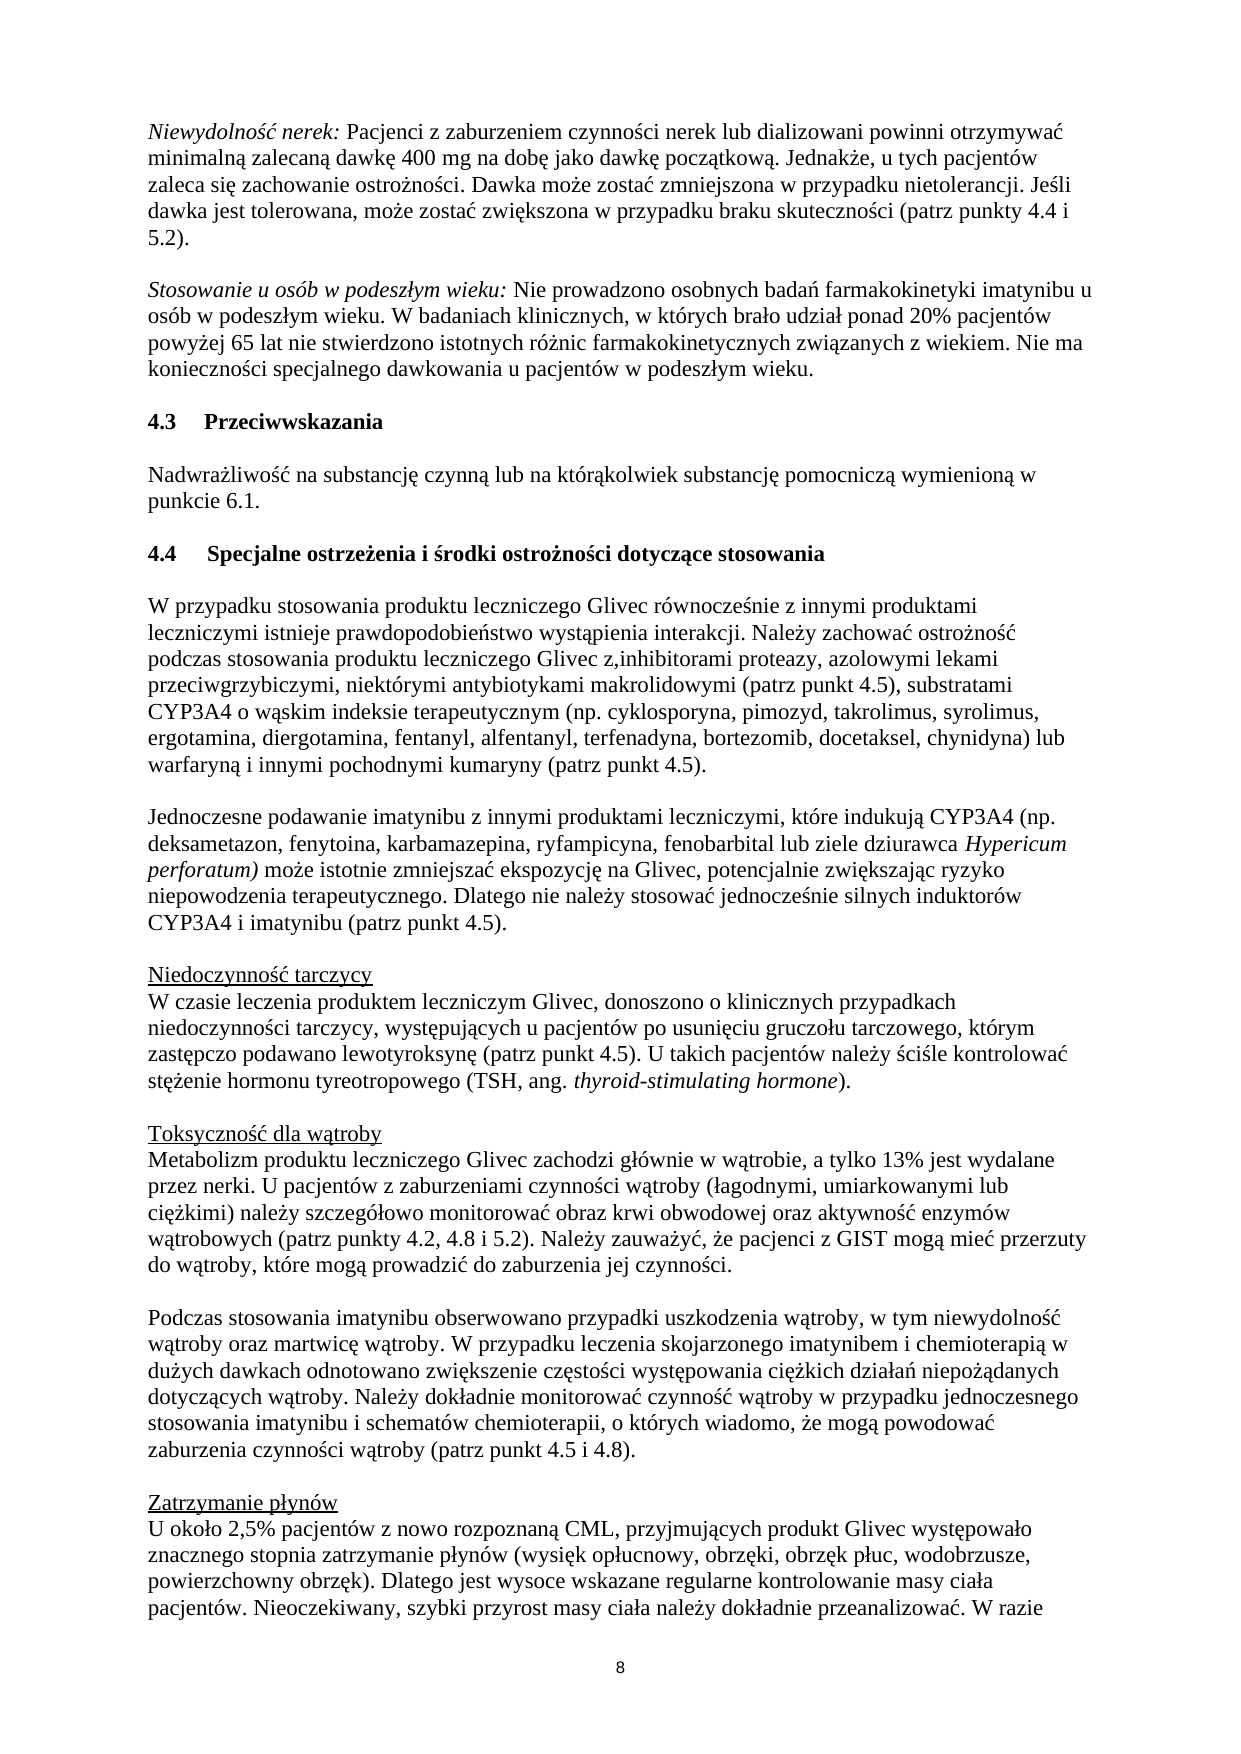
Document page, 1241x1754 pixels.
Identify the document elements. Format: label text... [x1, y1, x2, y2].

text Zatrzymanie płynów [148, 1488, 1092, 1515]
text Toksyczność dla wątroby [148, 1119, 1092, 1146]
text Nadwrażliwość na substancję czynną lub na którąkolwiek substancję pomocniczą wymienioną w punkcie 6.1. [148, 461, 1092, 513]
text Stosowanie u osób w podeszłym wieku: Nie prowadzono osobnych badań farmakokinetyki imatynibu u osób w podeszłym wieku. W badaniach klinicznych, w których brało udział ponad 20% pacjentów powyżej 65 lat nie stwierdzono istotnych różnic farmakokinetycznych związanych z wiekiem. Nie ma konieczności specjalnego dawkowania u pacjentów w podeszłym wieku. [148, 276, 1092, 382]
text Jednoczesne podawanie imatynibu z innymi produktami leczniczymi, które indukują CYP3A4 (np. deksametazon, fenytoina, karbamazepina, ryfampicyna, fenobarbital lub ziele dziurawca Hypericum perforatum) może istotnie zmniejszać ekspozycję na Glivec, potencjalnie zwiększając ryzyko niepowodzenia terapeutycznego. Dlatego nie należy stosować jednocześnie silnych induktorów CYP3A4 i imatynibu (patrz punkt 4.5). [148, 803, 1092, 935]
text W przypadku stosowania produktu leczniczego Glivec równocześnie z innymi produktami leczniczymi istnieje prawdopodobieństwo wystąpienia interakcji. Należy zachować ostrożność podczas stosowania produktu leczniczego Glivec z,inhibitorami proteazy, azolowymi lekami przeciwgrzybiczymi, niektórymi antybiotykami makrolidowymi (patrz punkt 4.5), substratami CYP3A4 o wąskim indeksie terapeutycznym (np. cyklosporyna, pimozyd, takrolimus, syrolimus, ergotamina, diergotamina, fentanyl, alfentanyl, terfenadyna, bortezomib, docetaksel, chynidyna) lub warfaryną i innymi pochodnymi kumaryny (patrz punkt 4.5). [148, 592, 1092, 777]
text Niedoczynność tarczycy [148, 961, 1092, 988]
text 4.4 Specjalne ostrzeżenia i środki ostrożności dotyczące stosowania [148, 540, 1092, 566]
text Podczas stosowania imatynibu obserwowano przypadki uszkodzenia wątroby, w tym niewydolność wątroby oraz martwicę wątroby. W przypadku leczenia skojarzonego imatynibem i chemioterapią w dużych dawkach odnotowano zwiększenie częstości występowania ciężkich działań niepożądanych dotyczących wątroby. Należy dokładnie monitorować czynność wątroby w przypadku jednoczesnego stosowania imatynibu i schematów chemioterapii, o których wiadomo, że mogą powodować zaburzenia czynności wątroby (patrz punkt 4.5 i 4.8). [148, 1304, 1092, 1462]
text Metabolizm produktu leczniczego Glivec zachodzi głównie w wątrobie, a tylko 13% jest wydalane przez nerki. U pacjentów z zaburzeniami czynności wątroby (łagodnymi, umiarkowanymi lub ciężkimi) należy szczegółowo monitorować obraz krwi obwodowej oraz aktywność enzymów wątrobowych (patrz punkty 4.2, 4.8 i 5.2). Należy zauważyć, że pacjenci z GIST mogą mieć przerzuty do wątroby, które mogą prowadzić do zaburzenia jej czynności. [148, 1146, 1092, 1278]
text Niewydolność nerek: Pacjenci z zaburzeniem czynności nerek lub dializowani powinni otrzymywać minimalną zalecaną dawkę 400 mg na dobę jako dawkę początkową. Jednakże, u tych pacjentów zaleca się zachowanie ostrożności. Dawka może zostać zmniejszona w przypadku nietolerancji. Jeśli dawka jest tolerowana, może zostać zwiększona w przypadku braku skuteczności (patrz punkty 4.4 i 5.2). [148, 118, 1092, 250]
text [148, 1515, 1092, 1620]
text 4.3 Przeciwwskazania [148, 408, 1092, 434]
text W czasie leczenia produktem leczniczym Glivec, donoszono o klinicznych przypadkach niedoczynności tarczycy, występujących u pacjentów po usunięciu gruczołu tarczowego, którym zastępczo podawano lewotyroksynę (patrz punkt 4.5). U takich pacjentów należy ściśle kontrolować stężenie hormonu tyreotropowego (TSH, ang. thyroid-stimulating hormone). [148, 988, 1092, 1093]
